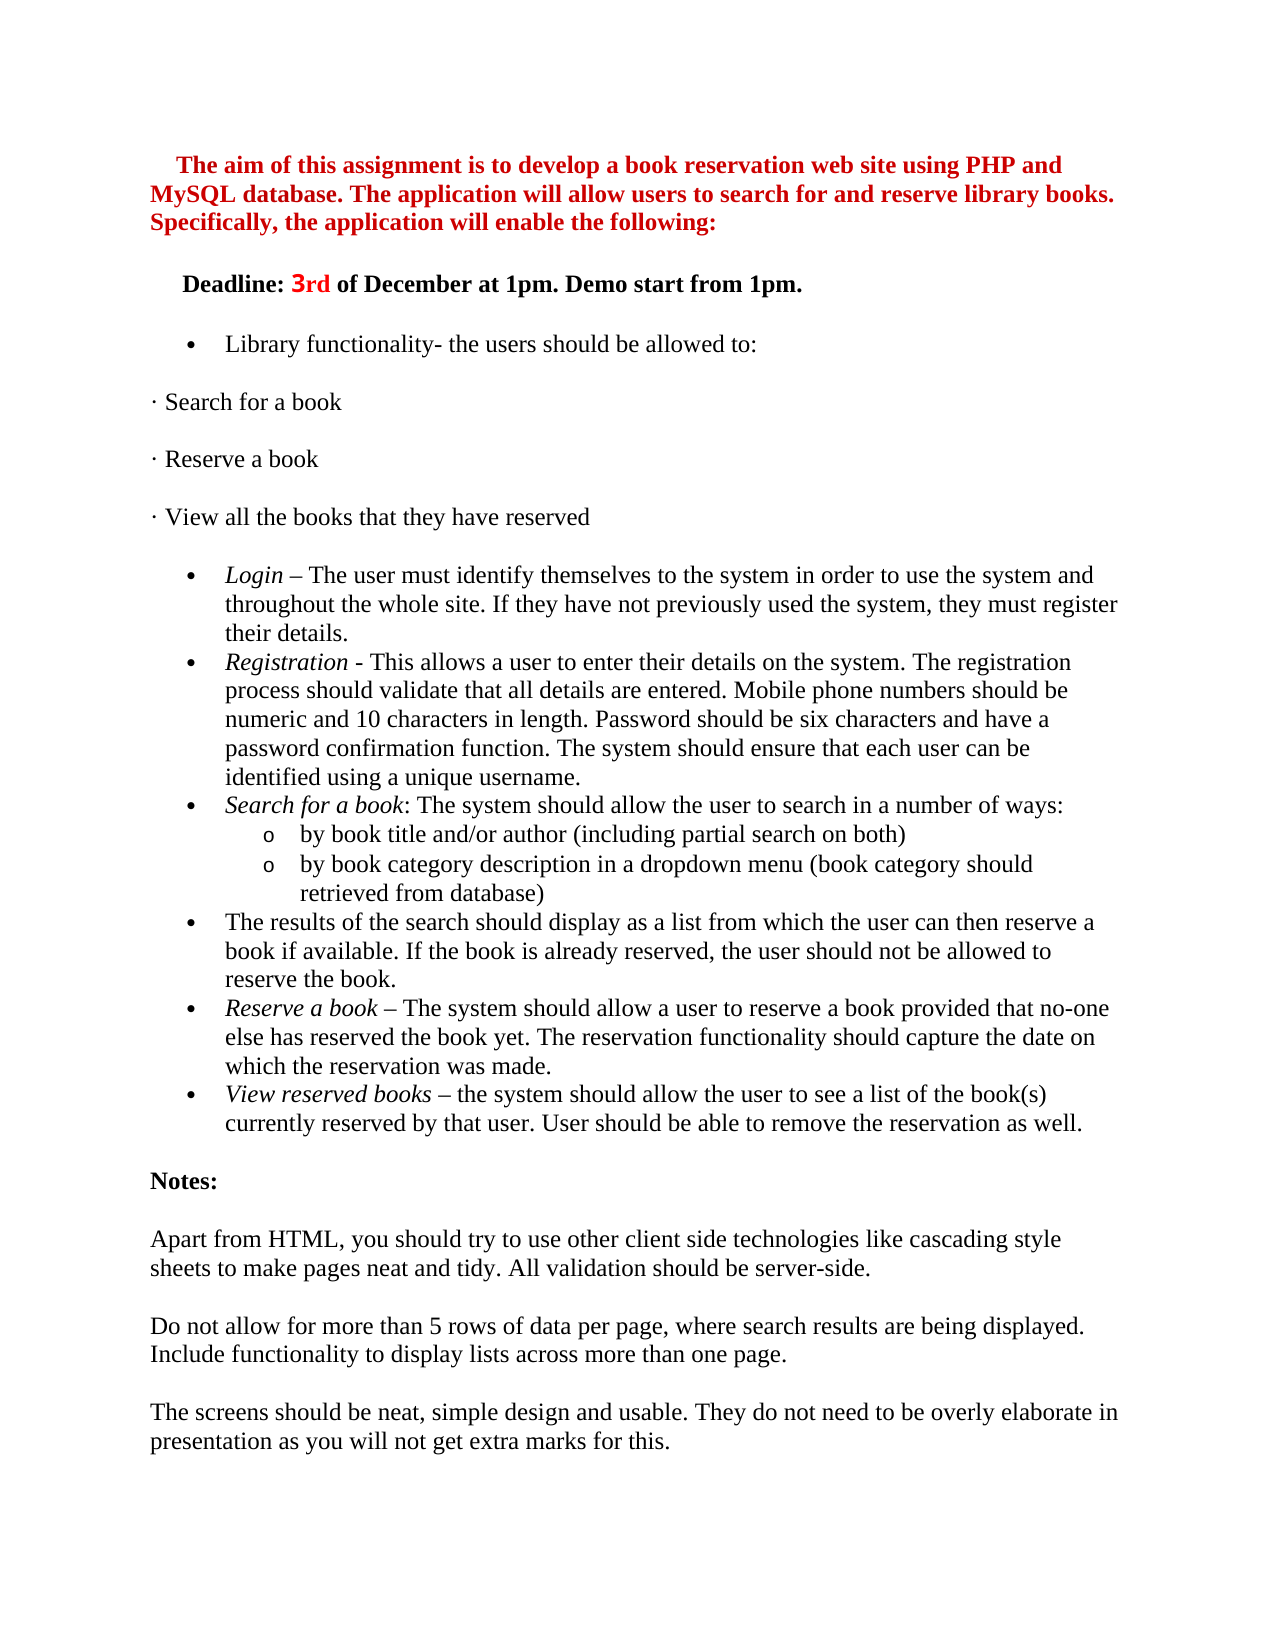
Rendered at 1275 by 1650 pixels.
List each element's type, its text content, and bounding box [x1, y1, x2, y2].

list Search for a book: The system should allow the user to search in a number of ways: [187, 790, 1125, 819]
text · Reserve a book [150, 444, 1125, 473]
list Login – The user must identify themselves to the system in order to use the system and throughout the whole site. If they have not previously used the system, they must register their details. [187, 560, 1125, 647]
text The screens should be neat, simple design and usable. They do not need to be overly elaborate in presentation as you will not get extra marks for this. [150, 1397, 1125, 1455]
text · Search for a book [150, 387, 1125, 415]
list Registration - This allows a user to enter their details on the system. The registration process should validate that all details are entered. Mobile phone numbers should be numeric and 10 characters in length. Password should be six characters and have a password confirmation function. The system should ensure that each user can be identified using a unique username. [187, 647, 1125, 790]
list Library functionality- the users should be allowed to: [187, 329, 1125, 357]
text  The aim of this assignment is to develop a book reservation web site using PHP and MySQL database. The application will allow users to search for and reserve library books. Specifically, the application will enable the following: [150, 150, 1125, 236]
text Do not allow for more than 5 rows of data per page, where search results are being displayed. Include functionality to display lists across more than one page. [150, 1311, 1125, 1368]
text  Deadline: 3rd of December at 1pm. Demo start from 1pm. [150, 265, 1125, 299]
list Reserve a book – The system should allow a user to reserve a book provided that no-one else has reserved the book yet. The reservation functionality should capture the date on which the reservation was made. [187, 993, 1125, 1079]
text Notes: [150, 1166, 1125, 1195]
list by book title and/or author (including partial search on both) [262, 819, 1125, 849]
list The results of the search should display as a list from which the user can then reserve a book if available. If the book is already reserved, the user should not be allowed to reserve the book. [187, 907, 1125, 993]
text Apart from HTML, you should try to use other client side technologies like cascading style sheets to make pages neat and tidy. All validation should be server-side. [150, 1224, 1125, 1282]
text · View all the books that they have reserved [150, 502, 1125, 531]
list View reserved books – the system should allow the user to see a list of the book(s) currently reserved by that user. User should be able to remove the reservation as well. [187, 1079, 1125, 1137]
list by book category description in a dropdown menu (book category should retrieved from database) [262, 849, 1125, 907]
